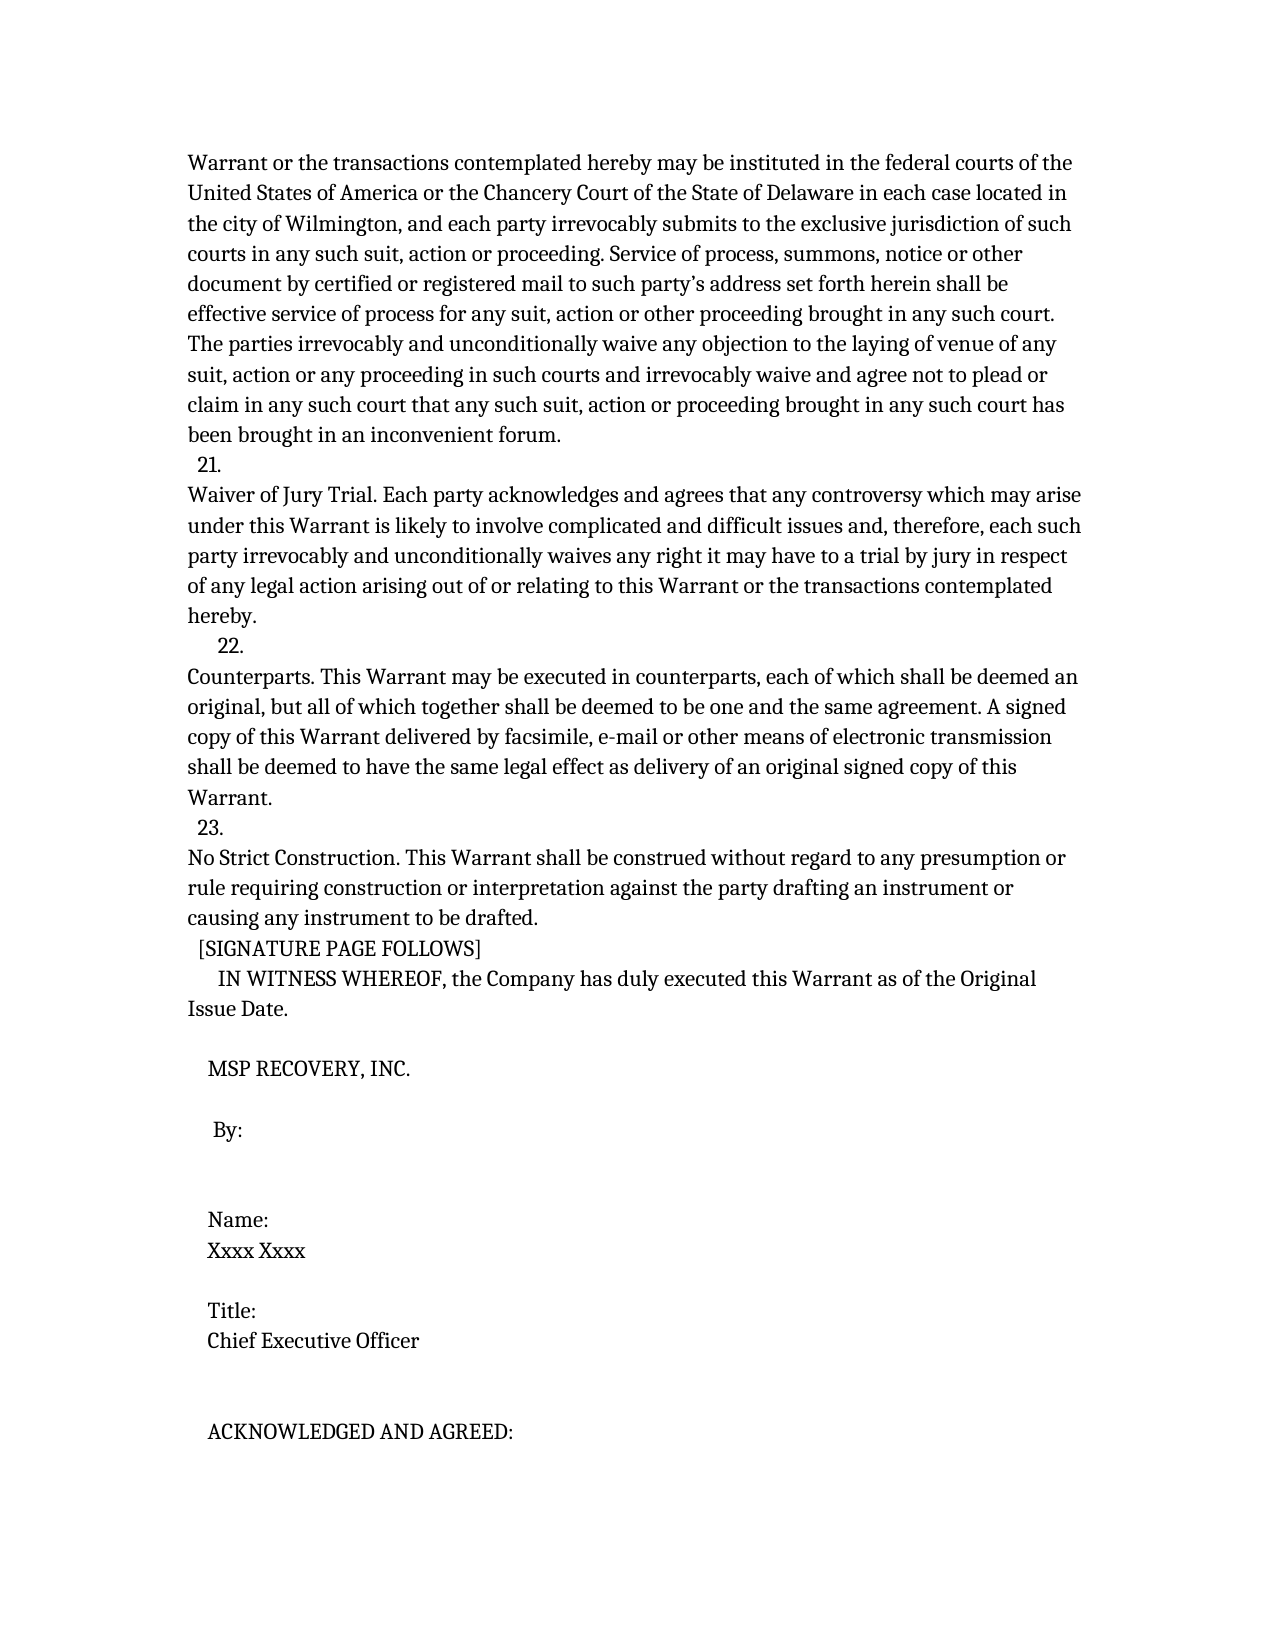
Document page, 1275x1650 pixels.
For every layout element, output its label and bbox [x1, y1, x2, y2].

text [187, 150, 1087, 1475]
